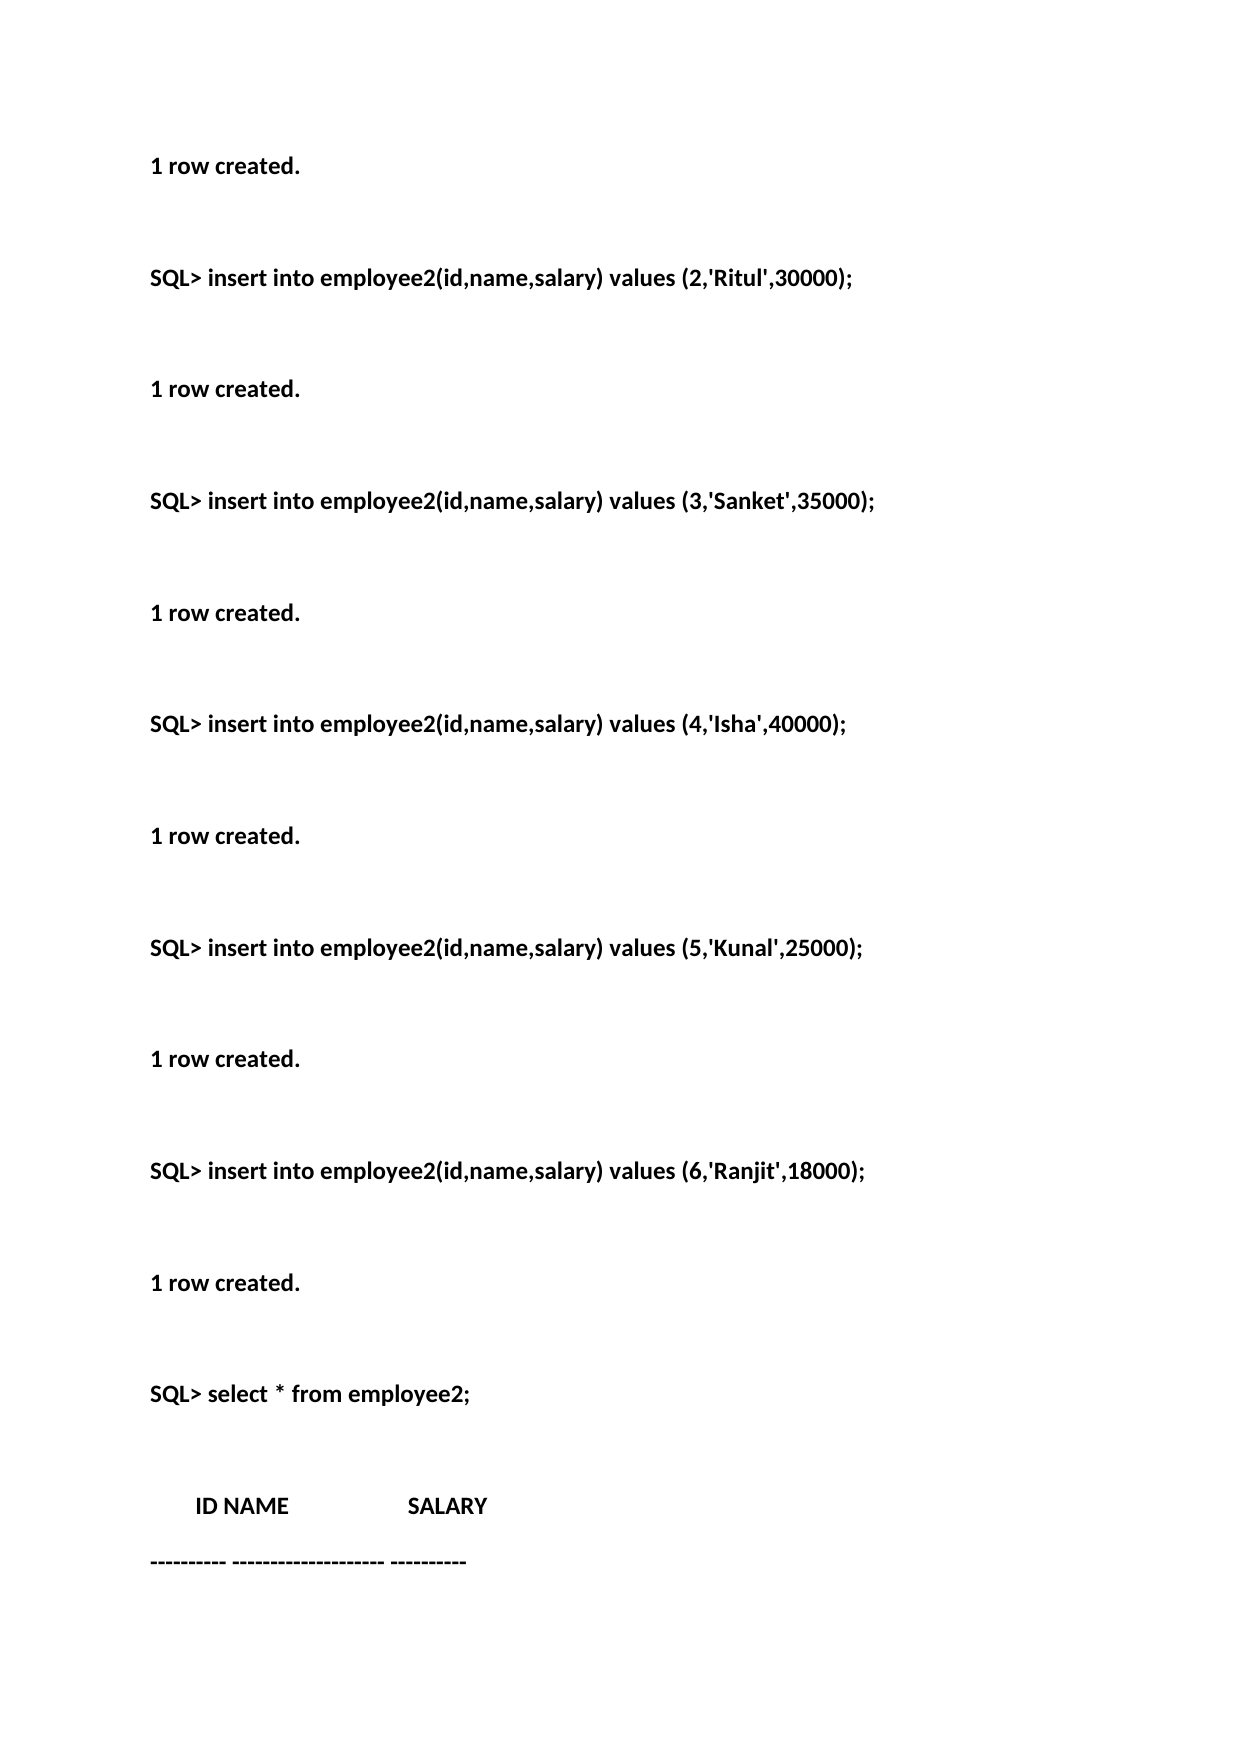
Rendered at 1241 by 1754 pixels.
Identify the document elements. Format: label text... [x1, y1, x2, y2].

text SQL> insert into employee2(id,name,salary) values (4,'Isha',40000); [150, 708, 1090, 739]
text SQL> insert into employee2(id,name,salary) values (2,'Ritul',30000); [150, 262, 1090, 292]
text 1 row created. [150, 1043, 1090, 1074]
text 1 row created. [150, 597, 1090, 627]
text 1 row created. [150, 150, 1090, 181]
text SQL> insert into employee2(id,name,salary) values (3,'Sanket',35000); [150, 485, 1090, 516]
text 1 row created. [150, 373, 1090, 404]
text SQL> insert into employee2(id,name,salary) values (5,'Kunal',25000); [150, 932, 1090, 962]
text SQL> insert into employee2(id,name,salary) values (6,'Ranjit',18000); [150, 1155, 1090, 1186]
text SQL> select * from employee2; [150, 1378, 1090, 1409]
text ID NAME SALARY [150, 1490, 1090, 1521]
text ---------- -------------------- ---------- [150, 1546, 1090, 1576]
text 1 row created. [150, 820, 1090, 851]
text 1 row created. [150, 1267, 1090, 1297]
